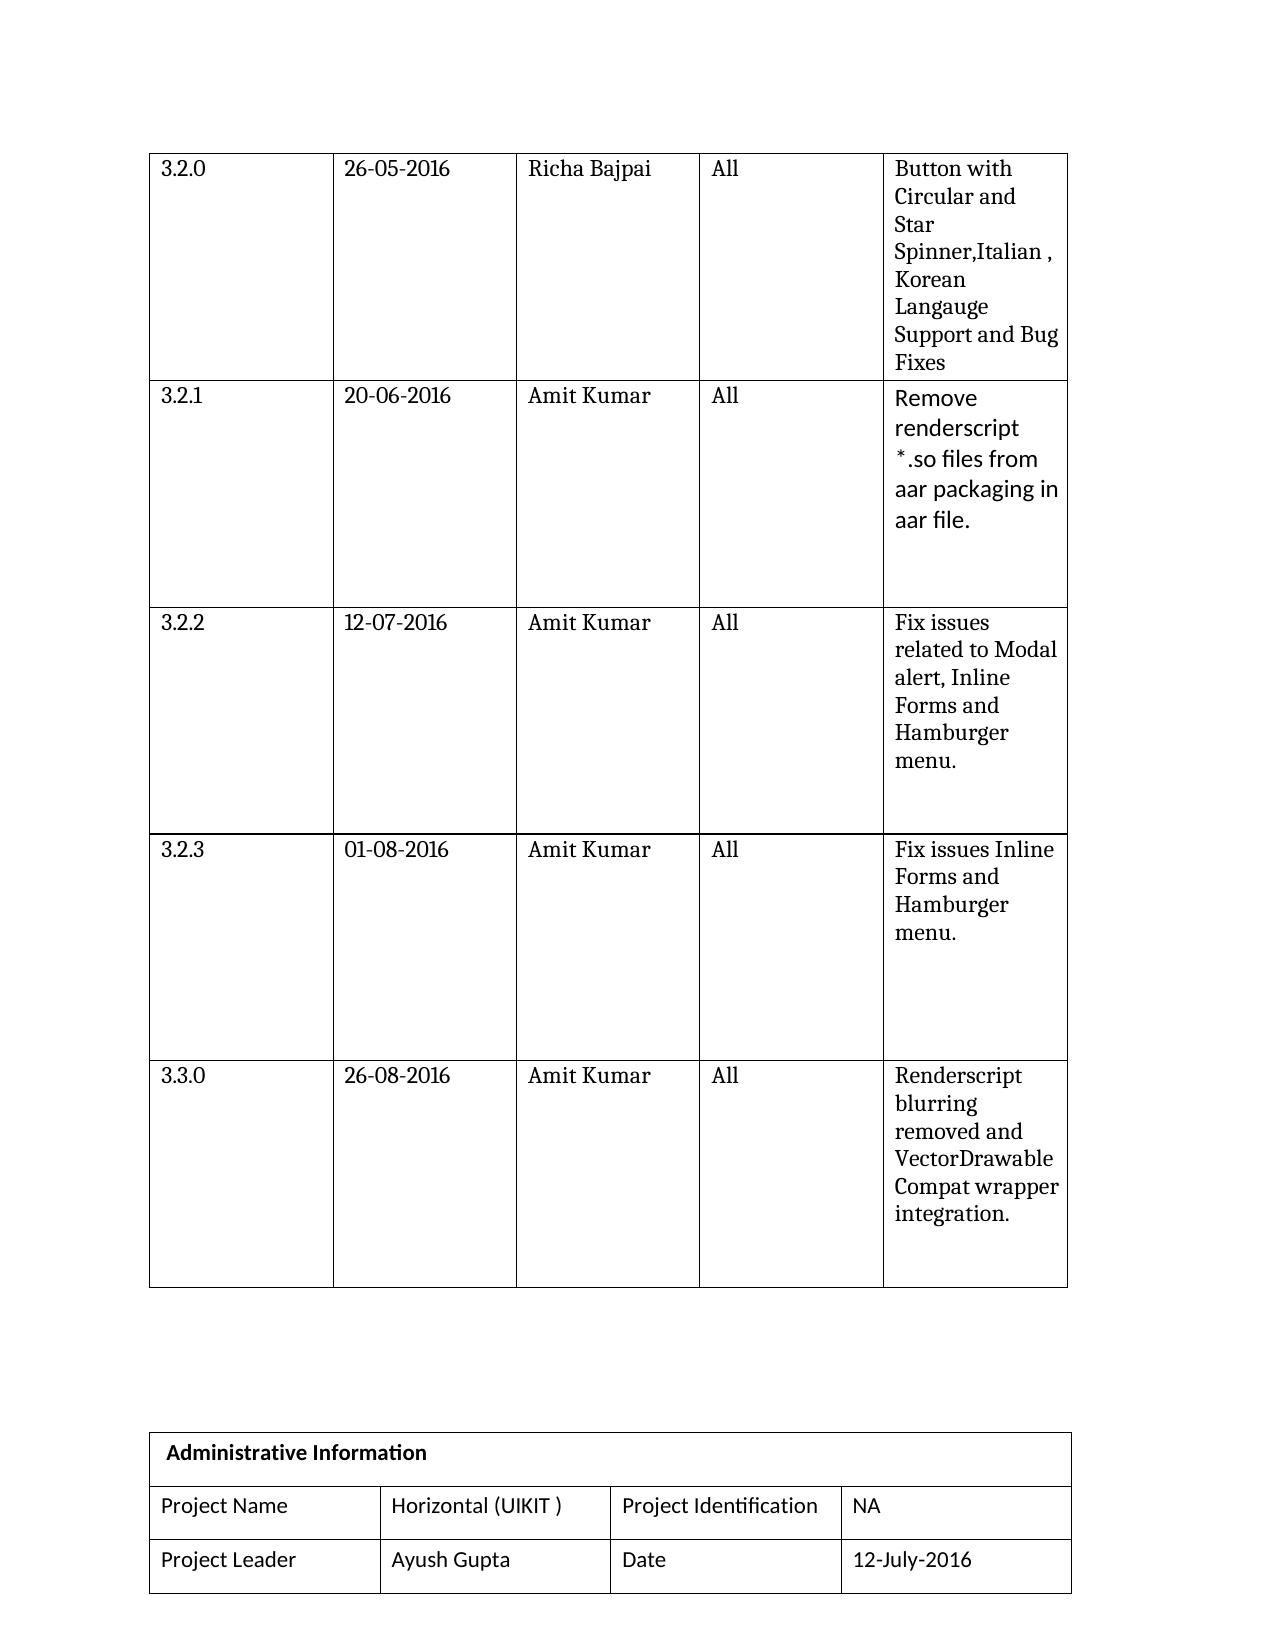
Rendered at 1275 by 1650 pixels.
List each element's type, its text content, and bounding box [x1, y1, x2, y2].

table_cell 3.2.1 [150, 381, 333, 607]
table_cell Fix issues related to Modal alert, Inline Forms and Hamburger menu. [884, 608, 1067, 833]
table_cell Amit Kumar [517, 1061, 699, 1287]
table_header Button with Circular and Star Spinner,Italian , Korean Langauge Support and Bug Fixes [884, 154, 1067, 380]
table_cell Fix issues Inline Forms and Hamburger menu. [884, 835, 1067, 1060]
table_cell 01-08-2016 [334, 835, 516, 1060]
table_cell 3.2.2 [150, 608, 333, 833]
table_cell Renderscript blurring removed and VectorDrawableCompat wrapper integration. [884, 1061, 1067, 1287]
table_cell Ayush Gupta [381, 1540, 610, 1593]
table_cell Project Name [150, 1487, 380, 1539]
table_header All [700, 154, 883, 380]
table_cell 12-07-2016 [334, 608, 516, 833]
table_cell Horizontal (UIKIT ) [381, 1487, 610, 1539]
table_cell Amit Kumar [517, 608, 699, 833]
table_cell Project Identification [611, 1487, 841, 1539]
table_header 3.2.0 [150, 154, 333, 380]
table_cell All [700, 381, 883, 607]
table_header 26-05-2016 [334, 154, 516, 380]
table_cell Amit Kumar [517, 381, 699, 607]
table_cell 20-06-2016 [334, 381, 516, 607]
table_cell Amit Kumar [517, 835, 699, 1060]
table_cell All [700, 608, 883, 833]
table_cell All [700, 1061, 883, 1287]
table_cell Remove renderscript *.so files from aar packaging in aar file. [884, 381, 1067, 607]
table_header Richa Bajpai [517, 154, 699, 380]
table_header Administrative Information [150, 1433, 1071, 1486]
table_cell 12-July-2016 [842, 1540, 1071, 1593]
table_cell 3.2.3 [150, 835, 333, 1060]
table_cell 26-08-2016 [334, 1061, 516, 1287]
table_cell NA [842, 1487, 1071, 1539]
table_cell All [700, 835, 883, 1060]
table_cell 3.3.0 [150, 1061, 333, 1287]
table_cell Project Leader [150, 1540, 380, 1593]
table_cell Date [611, 1540, 841, 1593]
